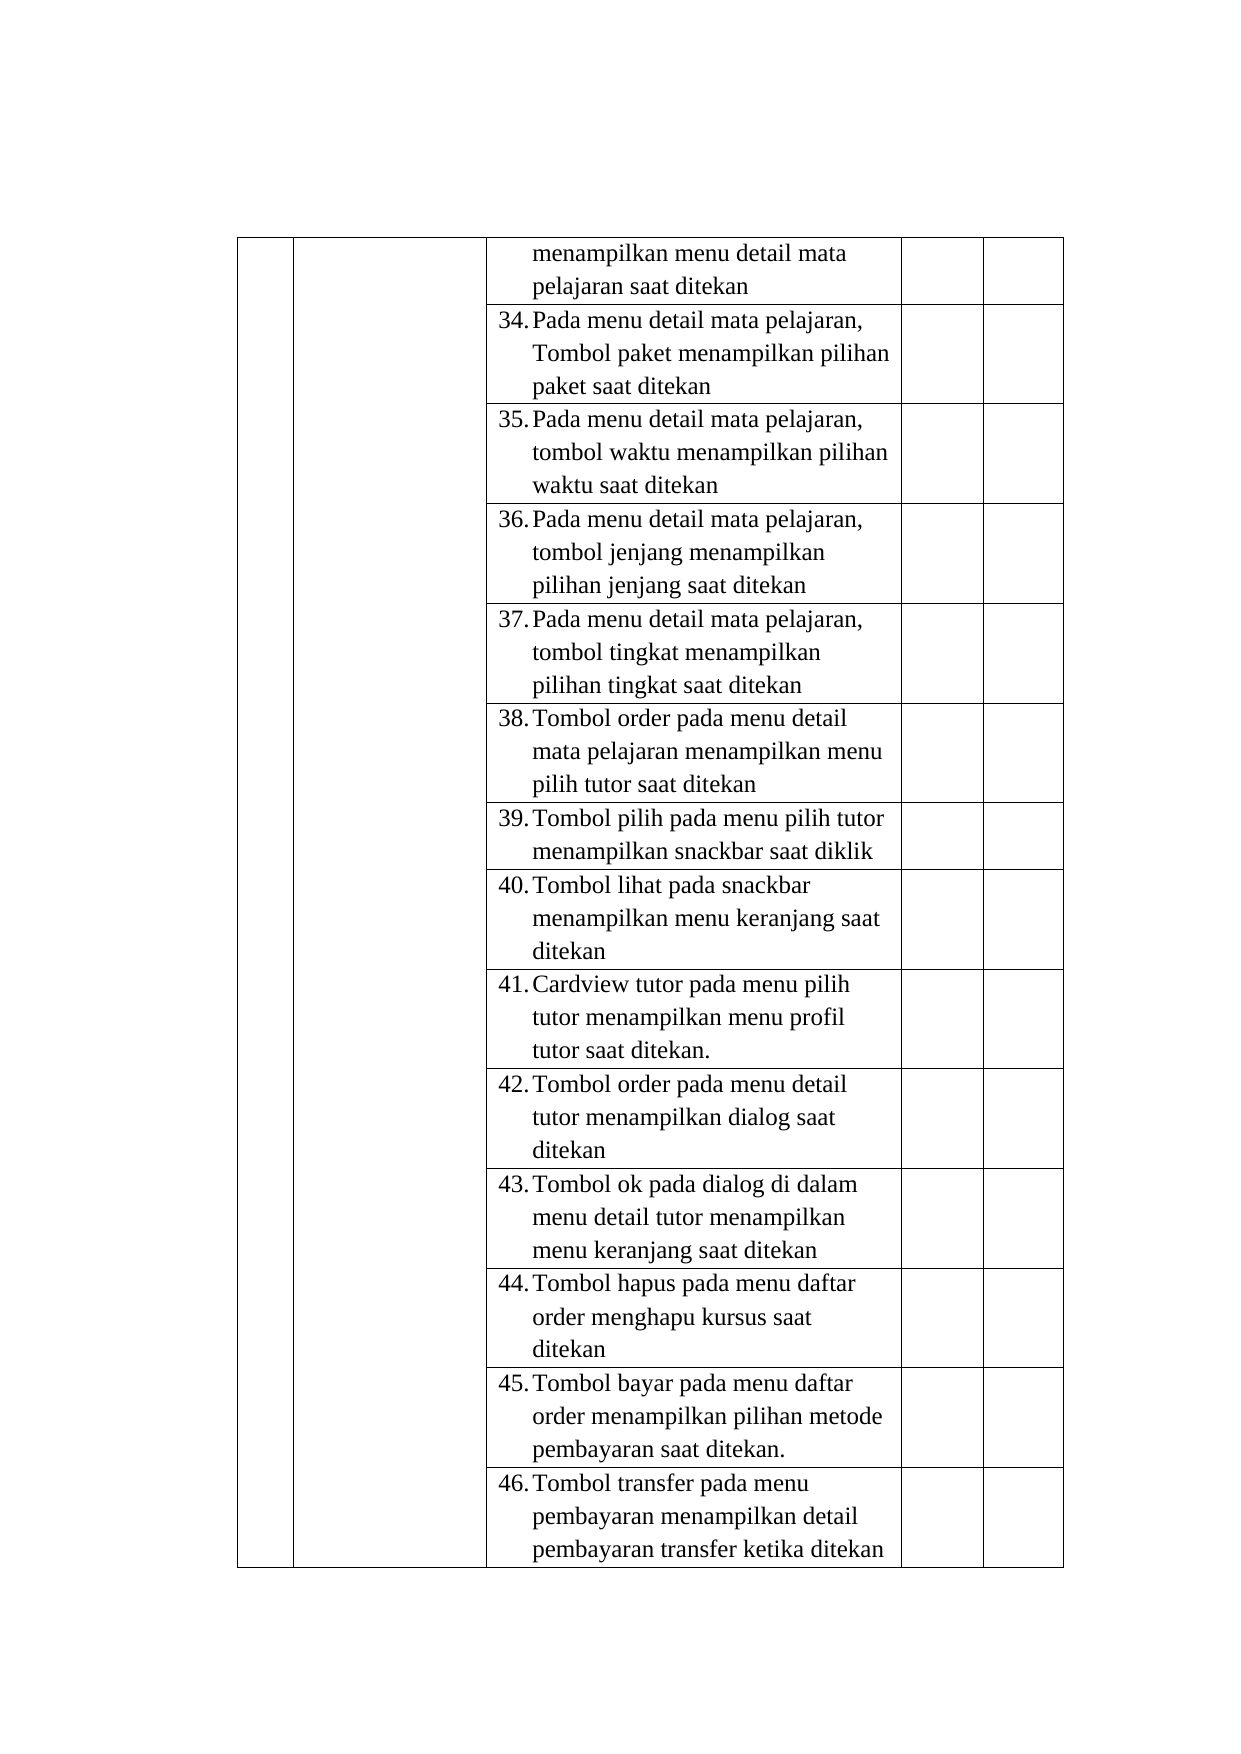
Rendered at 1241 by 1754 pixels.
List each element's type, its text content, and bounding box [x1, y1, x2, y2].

table_cell [984, 870, 1063, 968]
table_cell [984, 704, 1063, 802]
table_cell Tombol lihat pada snackbar menampilkan menu keranjang saat ditekan [487, 870, 901, 968]
table_cell Cardview tutor pada menu pilih tutor menampilkan menu profil tutor saat ditekan. [487, 970, 901, 1068]
table_cell [984, 1169, 1063, 1267]
table_cell [984, 970, 1063, 1068]
table_cell Pada menu detail mata pelajaran, Tombol paket menampilkan pilihan paket saat ditekan [487, 305, 901, 403]
table_cell Tombol transfer pada menu pembayaran menampilkan detail pembayaran transfer ketika ditekan [487, 1468, 901, 1567]
table_cell [984, 1069, 1063, 1168]
table_cell Tombol ok pada dialog di dalam menu detail tutor menampilkan menu keranjang saat ditekan [487, 1169, 901, 1267]
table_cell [487, 238, 901, 304]
table_cell [984, 604, 1063, 702]
table_cell [902, 238, 983, 304]
table_cell [902, 1468, 983, 1567]
table_cell [902, 305, 983, 403]
table_cell Pada menu detail mata pelajaran, tombol jenjang menampilkan pilihan jenjang saat ditekan [487, 504, 901, 603]
table_cell [984, 504, 1063, 603]
table_cell Pada menu detail mata pelajaran, tombol waktu menampilkan pilihan waktu saat ditekan [487, 404, 901, 503]
table_cell [902, 870, 983, 968]
table_cell [984, 1269, 1063, 1367]
table_cell [984, 238, 1063, 304]
table_cell [902, 1368, 983, 1467]
table_cell Tombol pilih pada menu pilih tutor menampilkan snackbar saat diklik [487, 803, 901, 869]
table_cell [902, 704, 983, 802]
table_cell Tombol order pada menu detail mata pelajaran menampilkan menu pilih tutor saat ditekan [487, 704, 901, 802]
table_cell [902, 404, 983, 503]
table_cell [902, 803, 983, 869]
table_cell [984, 1468, 1063, 1567]
table_cell [902, 504, 983, 603]
table_cell Tombol bayar pada menu daftar order menampilkan pilihan metode pembayaran saat ditekan. [487, 1368, 901, 1467]
table_cell Tombol order pada menu detail tutor menampilkan dialog saat ditekan [487, 1069, 901, 1168]
table_cell [902, 970, 983, 1068]
table_cell [902, 1169, 983, 1267]
table_cell [984, 305, 1063, 403]
table_cell [902, 1269, 983, 1367]
table_cell [984, 404, 1063, 503]
table_cell Pada menu detail mata pelajaran, tombol tingkat menampilkan pilihan tingkat saat ditekan [487, 604, 901, 702]
table_cell [984, 1368, 1063, 1467]
table_cell [984, 803, 1063, 869]
table_cell Tombol hapus pada menu daftar order menghapu kursus saat ditekan [487, 1269, 901, 1367]
table_cell [902, 604, 983, 702]
table_cell [902, 1069, 983, 1168]
